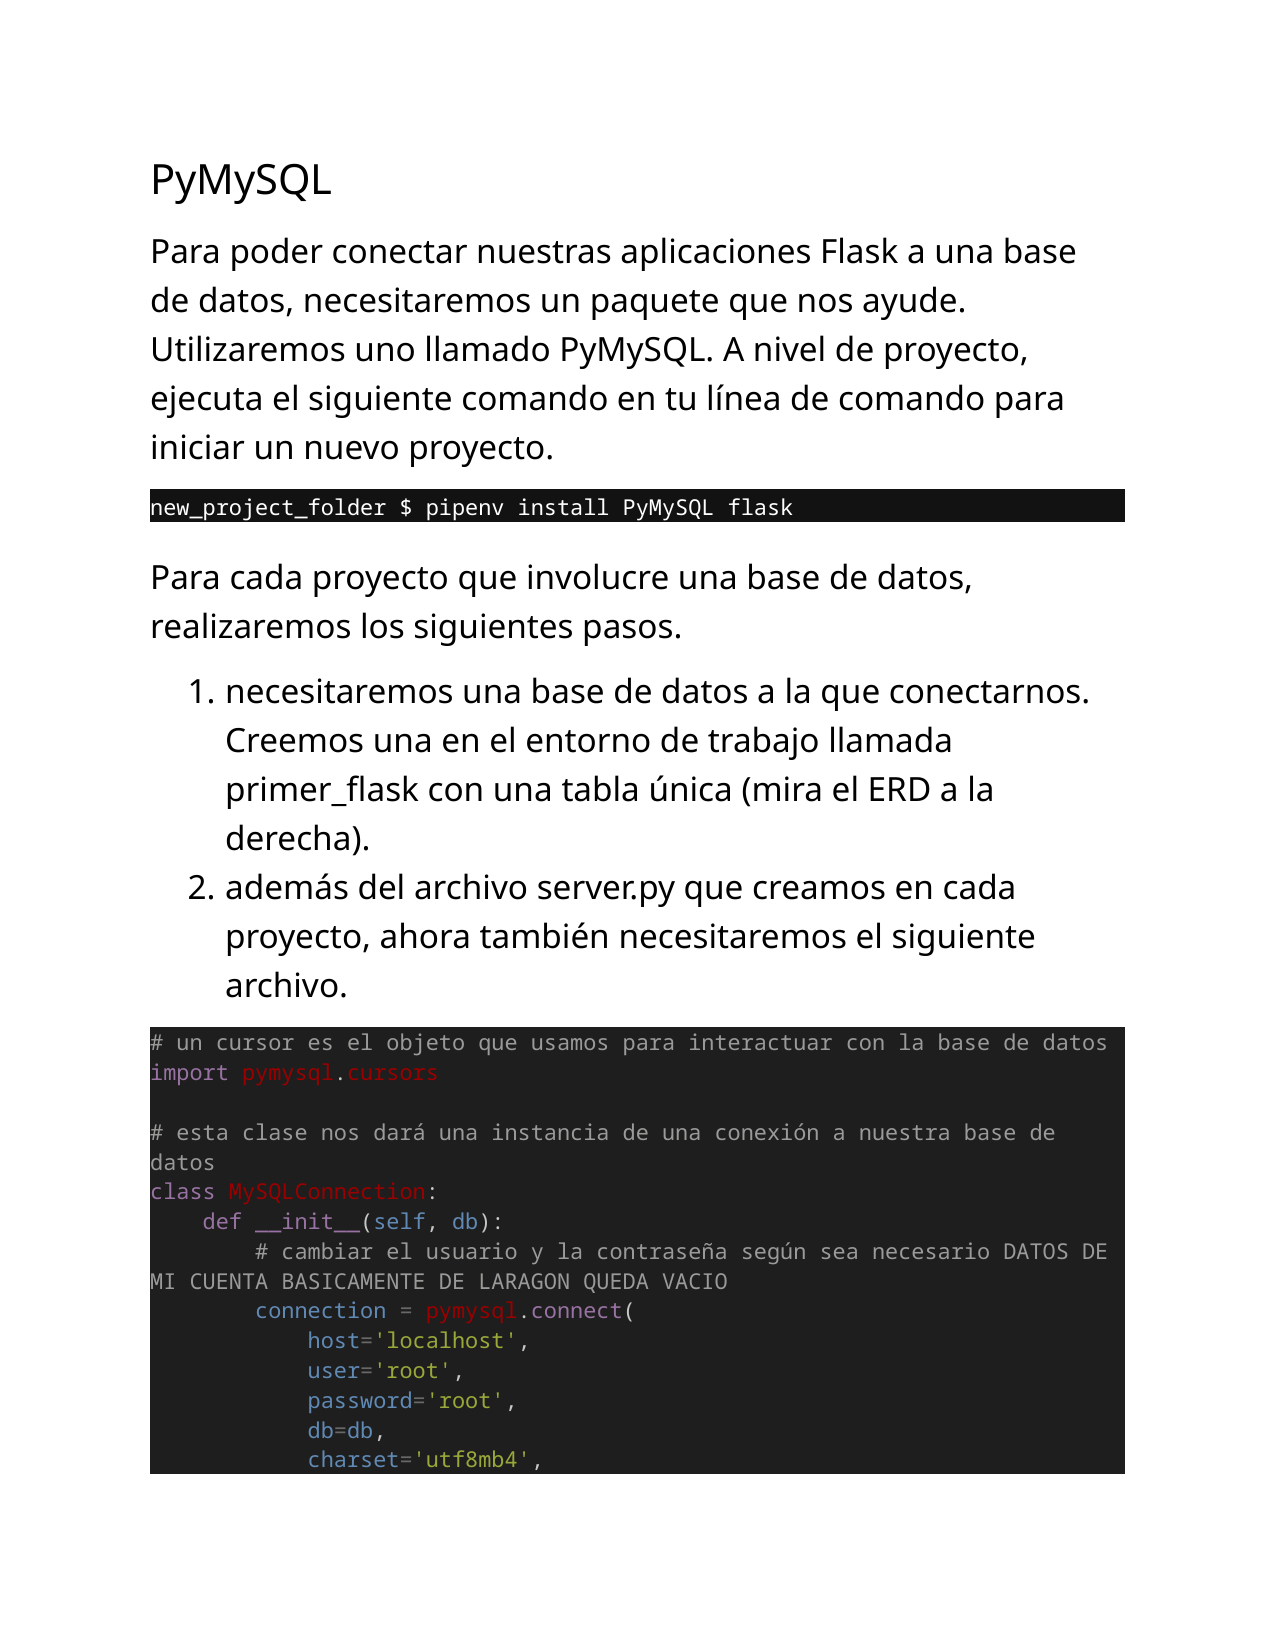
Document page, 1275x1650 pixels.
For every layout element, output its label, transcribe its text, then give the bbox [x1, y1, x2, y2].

text user='root', [150, 1355, 1125, 1385]
text host='localhost', [150, 1325, 1125, 1355]
text connection = pymysql.connect( [150, 1296, 1125, 1325]
text charset='utf8mb4', [150, 1444, 1125, 1474]
text # esta clase nos dará una instancia de una conexión a nuestra base de datos [150, 1117, 1125, 1176]
text new_project_folder $ pipenv install PyMySQL flask [150, 489, 1125, 522]
list necesitaremos una base de datos a la que conectarnos. Creemos una en el entorno de trabajo llamada primer_flask con una tabla única (mira el ERD a la derecha). [187, 668, 1125, 860]
text db=db, [150, 1415, 1125, 1444]
text # un cursor es el objeto que usamos para interactuar con la base de datos [150, 1027, 1125, 1057]
text import pymysql.cursors [150, 1057, 1125, 1087]
text Para poder conectar nuestras aplicaciones Flask a una base de datos, necesitaremos un paquete que nos ayude. Utilizaremos uno llamado PyMySQL. A nivel de proyecto, ejecuta el siguiente comando en tu línea de comando para iniciar un nuevo proyecto. [150, 228, 1125, 469]
text Para cada proyecto que involucre una base de datos, realizaremos los siguientes pasos. [150, 553, 1125, 648]
list además del archivo server.py que creamos en cada proyecto, ahora también necesitaremos el siguiente archivo. [187, 864, 1125, 1007]
text class MySQLConnection: [150, 1176, 1125, 1206]
text # cambiar el usuario y la contraseña según sea necesario DATOS DE MI CUENTA BASICAMENTE DE LARAGON QUEDA VACIO [150, 1236, 1125, 1296]
text def __init__(self, db): [150, 1206, 1125, 1236]
text password='root', [150, 1385, 1125, 1415]
text PyMySQL [150, 150, 1125, 207]
